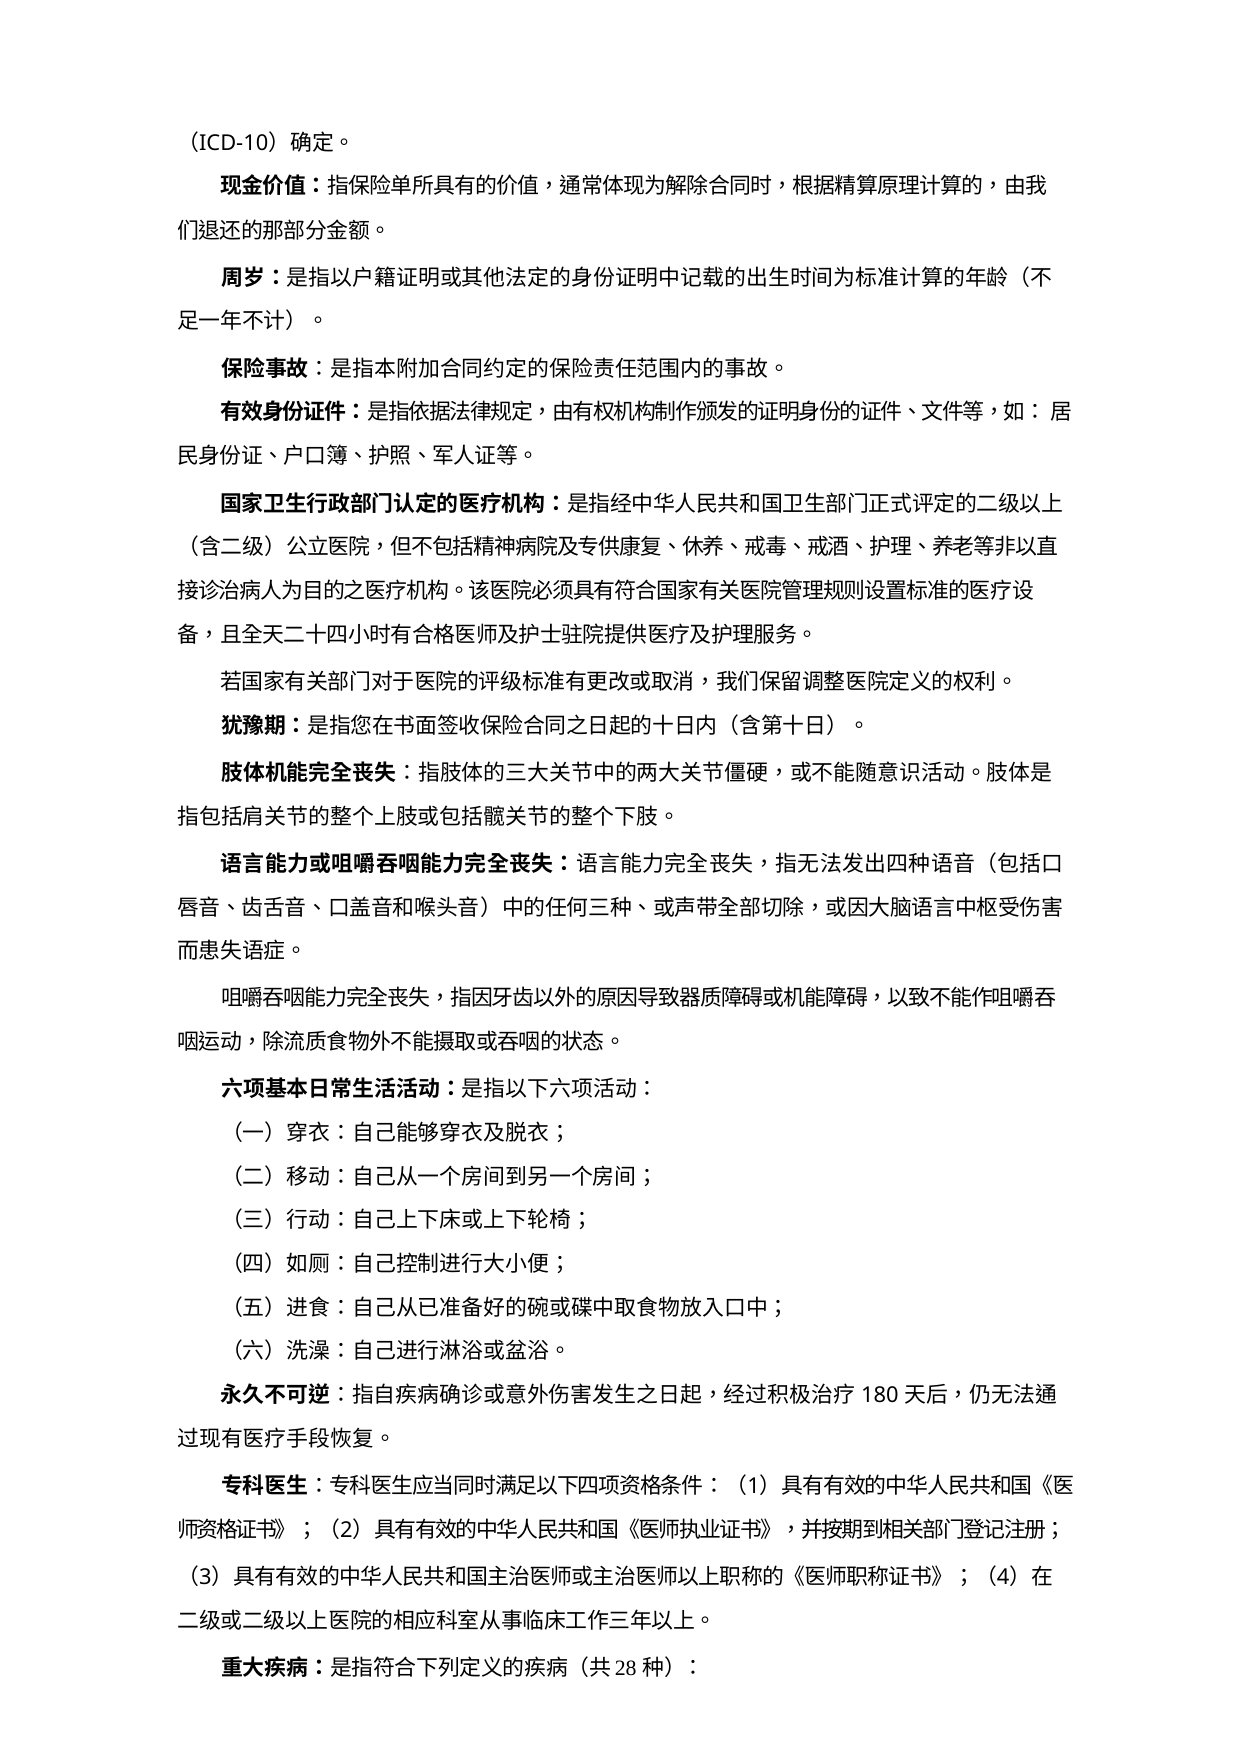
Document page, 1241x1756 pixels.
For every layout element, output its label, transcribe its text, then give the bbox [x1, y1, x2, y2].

text 保险事故：是指本附加合同约定的保险责任范围内的事故。 [221, 353, 1086, 382]
text （四）如厕：自己控制进行大小便； [221, 1248, 1086, 1278]
text 现金价值：指保险单所具有的价值，通常体现为解除合同时，根据精算原理计算的，由我们退还的那部分金额。 [177, 171, 1064, 244]
text （一）穿衣：自己能够穿衣及脱衣； [221, 1117, 1086, 1147]
text 若国家有关部门对于医院的评级标准有更改或取消，我们保留调整医院定义的权利。犹豫期：是指您在书面签收保险合同之日起的十日内（含第十日）。 [220, 666, 1030, 739]
text 咀嚼吞咽能力完全丧失，指因牙齿以外的原因导致器质障碍或机能障碍，以致不能作咀嚼吞咽运动，除流质食物外不能摄取或吞咽的状态。 [177, 982, 1064, 1056]
text 专科医生：专科医生应当同时满足以下四项资格条件：（1）具有有效的中华人民共和国《医师资格证书》；（2）具有有效的中华人民共和国《医师执业证书》，并按期到相关部门登记注册； [177, 1470, 1074, 1543]
text 重大疾病：是指符合下列定义的疾病（共 28 种）： [221, 1652, 1086, 1681]
text （二）移动：自己从一个房间到另一个房间； [221, 1161, 1086, 1191]
text （五）进食：自己从已准备好的碗或碟中取食物放入口中； [221, 1292, 1086, 1322]
text （3）具有有效的中华人民共和国主治医师或主治医师以上职称的《医师职称证书》；（4）在二级或二级以上医院的相应科室从事临床工作三年以上。 [177, 1561, 1064, 1634]
text （三）行动：自己上下床或上下轮椅； [221, 1204, 1086, 1234]
text 国家卫生行政部门认定的医疗机构：是指经中华人民共和国卫生部门正式评定的二级以上（含二级）公立医院，但不包括精神病院及专供康复、休养、戒毒、戒酒、护理、养老等非以直接诊治病人为目的之医疗机构。该医院必须具有符合国家有关医院管理规则设置标准的医疗设备，且全天二十四小时有合格医师及护士驻院提供医疗及护理服务。 [177, 487, 1064, 648]
text 肢体机能完全丧失：指肢体的三大关节中的两大关节僵硬，或不能随意识活动。肢体是指包括肩关节的整个上肢或包括髋关节的整个下肢。 [177, 757, 1064, 830]
text 语言能力或咀嚼吞咽能力完全丧失：语言能力完全丧失，指无法发出四种语音（包括口唇音、齿舌音、口盖音和喉头音）中的任何三种、或声带全部切除，或因大脑语言中枢受伤害而患失语症。 [177, 848, 1064, 965]
text （ICD-10）确定。 [177, 127, 1086, 157]
text 永久不可逆：指自疾病确诊或意外伤害发生之日起，经过积极治疗 180 天后，仍无法通过现有医疗手段恢复。 [177, 1379, 1064, 1452]
text 周岁：是指以户籍证明或其他法定的身份证明中记载的出生时间为标准计算的年龄（不足一年不计）。 [177, 262, 1064, 335]
text （六）洗澡：自己进行淋浴或盆浴。 [221, 1335, 1086, 1365]
text 六项基本日常生活活动：是指以下六项活动： [221, 1073, 1086, 1103]
text 有效身份证件：是指依据法律规定，由有权机构制作颁发的证明身份的证件、文件等，如： 居民身份证、户口簿、护照、军人证等。 [177, 396, 1075, 470]
